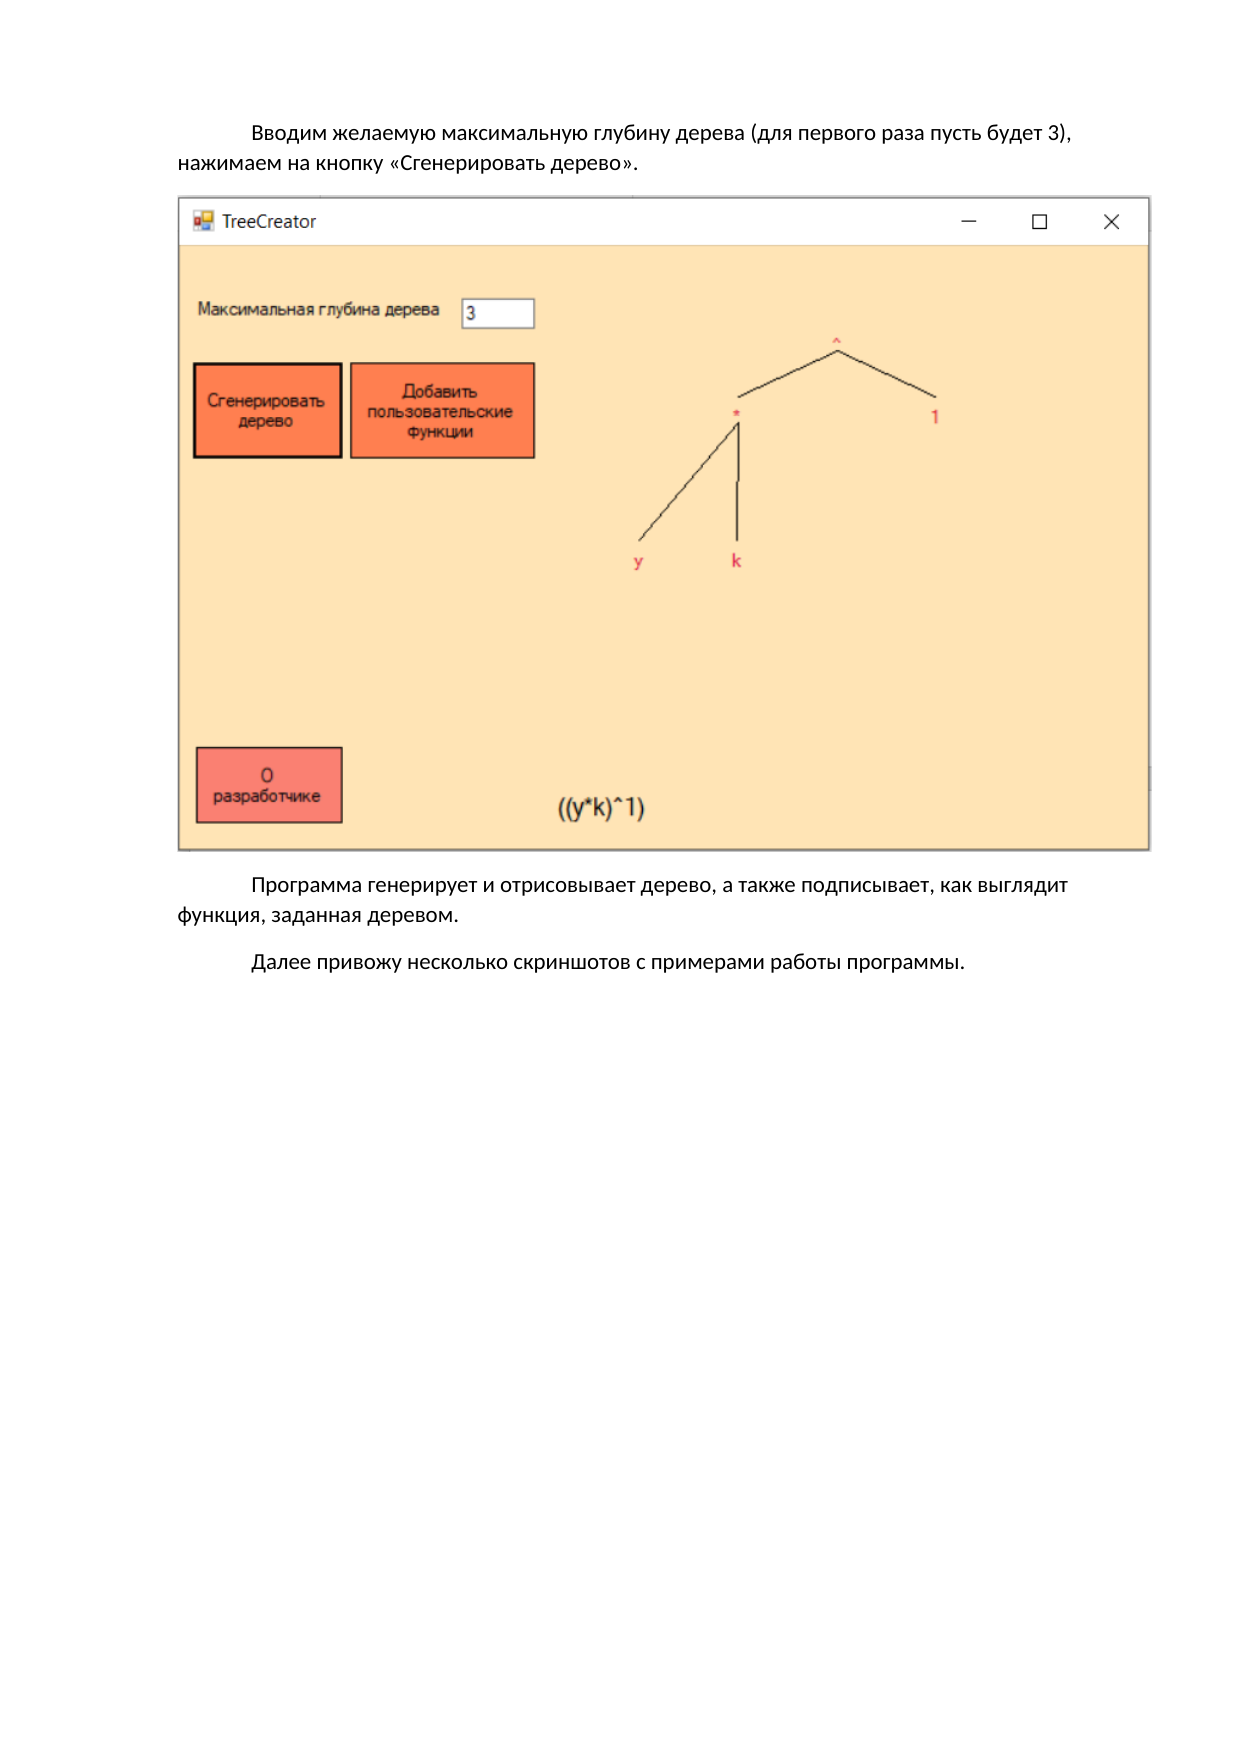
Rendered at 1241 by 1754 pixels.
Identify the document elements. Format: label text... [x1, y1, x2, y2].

text Вводим желаемую максимальную глубину дерева (для первого раза пусть будет 3), нажимаем на кнопку «Сгенерировать дерево». [177, 118, 1152, 176]
picture [177, 195, 1152, 852]
text Программа генерирует и отрисовывает дерево, а также подписывает, как выглядит функция, заданная деревом. [177, 870, 1152, 928]
text Далее привожу несколько скриншотов с примерами работы программы. [177, 947, 1152, 975]
